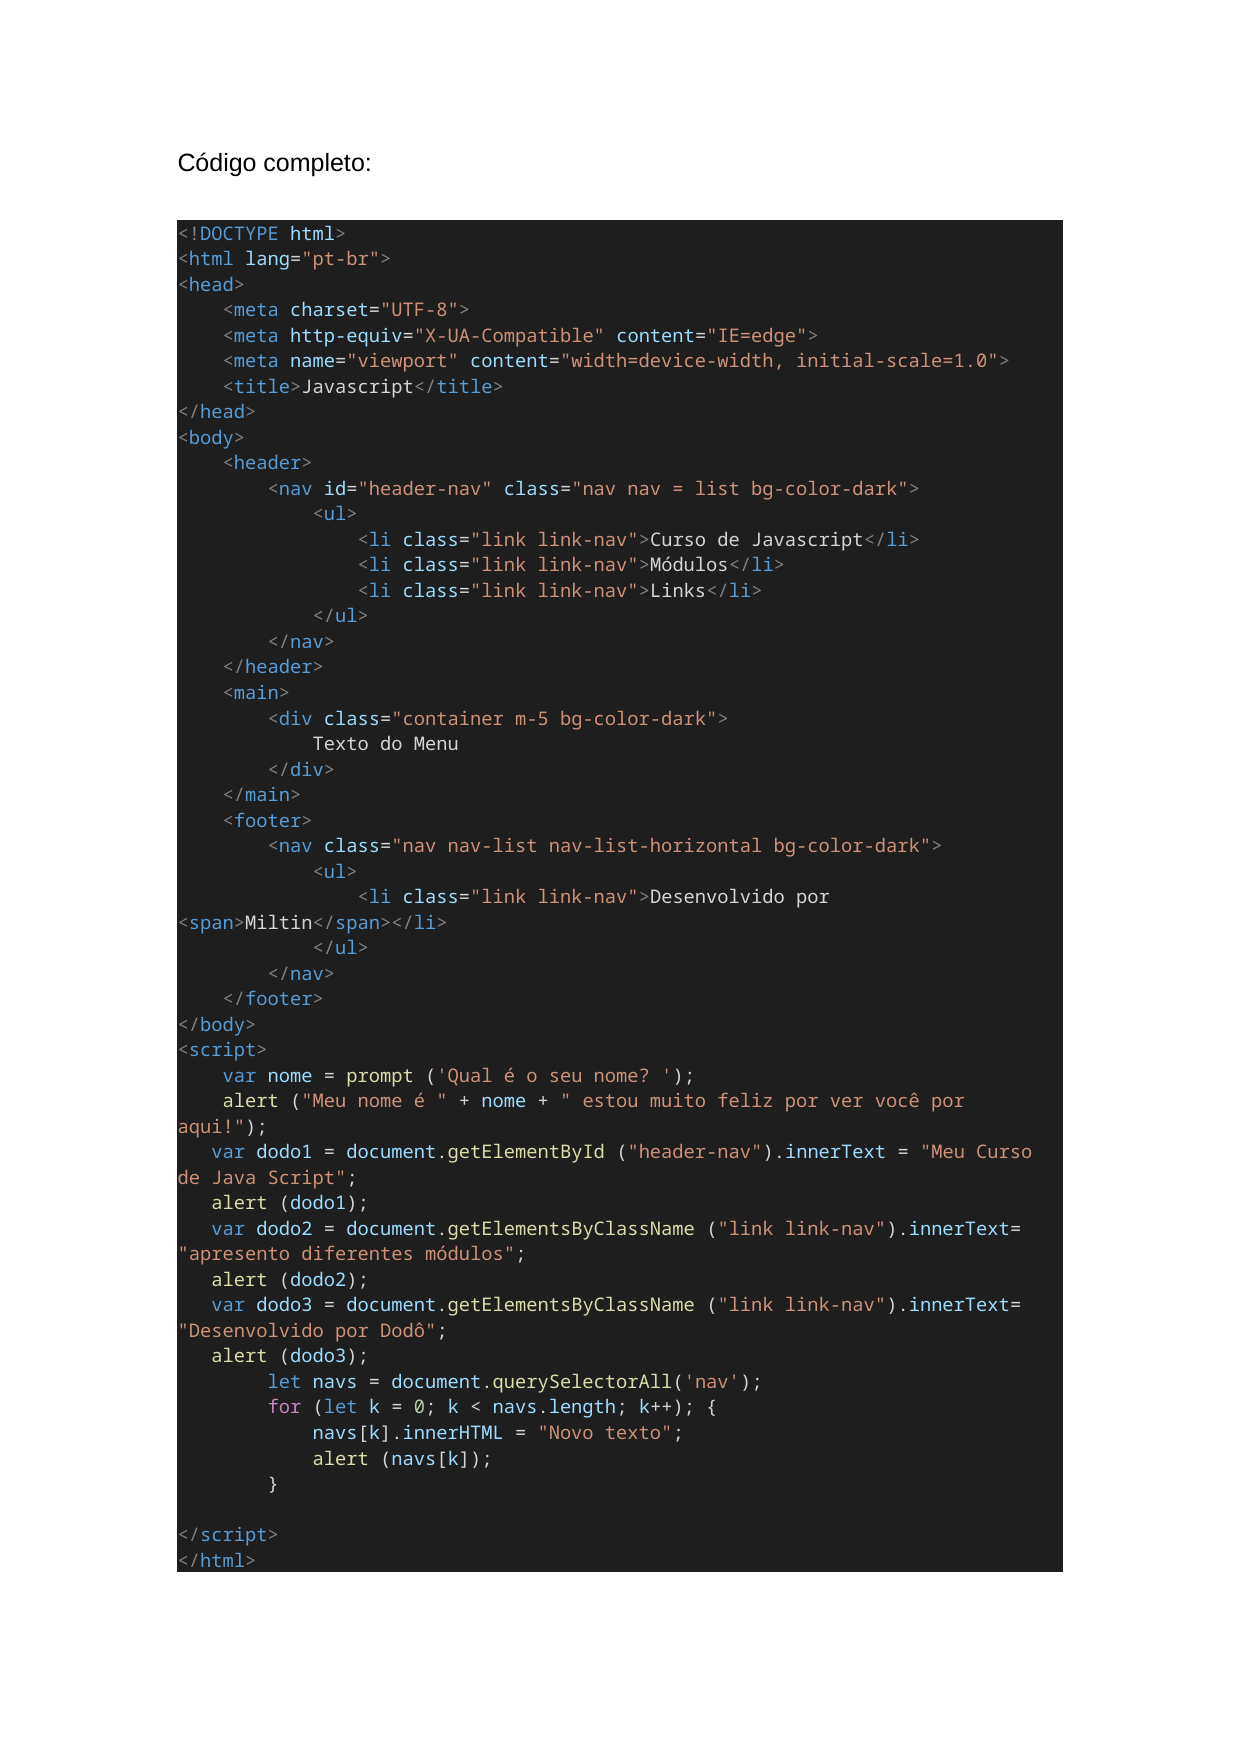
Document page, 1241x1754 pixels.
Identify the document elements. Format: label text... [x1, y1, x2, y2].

text for (let k = 0; k < navs.length; k++); { [177, 1394, 1063, 1419]
text let navs = document.querySelectorAll('nav'); [177, 1368, 1063, 1394]
text alert (dodo1); [177, 1190, 1063, 1215]
text var nome = prompt ('Qual é o seu nome? '); [177, 1062, 1063, 1088]
text <nav id="header-nav" class="nav nav = list bg-color-dark"> [177, 475, 1063, 501]
text </div> [177, 756, 1063, 781]
text </ul> [177, 934, 1063, 960]
text </head> [177, 398, 1063, 424]
text <meta name="viewport" content="width=device-width, initial-scale=1.0"> [177, 347, 1063, 373]
text Código completo: [177, 148, 1063, 176]
text <footer> [177, 807, 1063, 832]
text var dodo2 = document.getElementsByClassName ("link link-nav").innerText= "apresento diferentes módulos"; [177, 1215, 1063, 1266]
text <li class="link link-nav">Links</li> [177, 577, 1063, 603]
text alert (dodo3); [177, 1343, 1063, 1368]
text </script> [177, 1521, 1063, 1547]
text </nav> [177, 960, 1063, 986]
text </ul> [177, 603, 1063, 628]
text <header> [177, 449, 1063, 475]
text Texto do Menu [177, 730, 1063, 756]
text <body> [177, 424, 1063, 449]
text navs[k].innerHTML = "Novo texto"; [177, 1419, 1063, 1445]
text alert (dodo2); [177, 1266, 1063, 1292]
text <div class="container m-5 bg-color-dark"> [177, 705, 1063, 730]
text <meta http-equiv="X-UA-Compatible" content="IE=edge"> [177, 322, 1063, 347]
text <li class="link link-nav">Curso de Javascript</li> [177, 526, 1063, 552]
text </body> [177, 1011, 1063, 1037]
text <title>Javascript</title> [177, 373, 1063, 398]
text </footer> [177, 986, 1063, 1011]
text </main> [177, 781, 1063, 807]
text alert (navs[k]); [177, 1445, 1063, 1470]
text <!DOCTYPE html> [177, 220, 1063, 245]
text <ul> [177, 858, 1063, 883]
text <li class="link link-nav">Módulos</li> [177, 552, 1063, 577]
text alert ("Meu nome é " + nome + " estou muito feliz por ver você por aqui!"); [177, 1088, 1063, 1139]
text } [177, 1470, 1063, 1496]
text </html> [177, 1547, 1063, 1572]
text var dodo3 = document.getElementsByClassName ("link link-nav").innerText= "Desenvolvido por Dodô"; [177, 1292, 1063, 1343]
text <head> [177, 271, 1063, 296]
text <meta charset="UTF-8"> [177, 296, 1063, 322]
text <ul> [177, 501, 1063, 526]
text <html lang="pt-br"> [177, 245, 1063, 271]
text <li class="link link-nav">Desenvolvido por <span>Miltin</span></li> [177, 883, 1063, 934]
text <main> [177, 679, 1063, 705]
text </nav> [177, 628, 1063, 654]
text <nav class="nav nav-list nav-list-horizontal bg-color-dark"> [177, 832, 1063, 858]
text </header> [177, 654, 1063, 679]
text var dodo1 = document.getElementById ("header-nav").innerText = "Meu Curso de Java Script"; [177, 1139, 1063, 1190]
text <script> [177, 1037, 1063, 1062]
